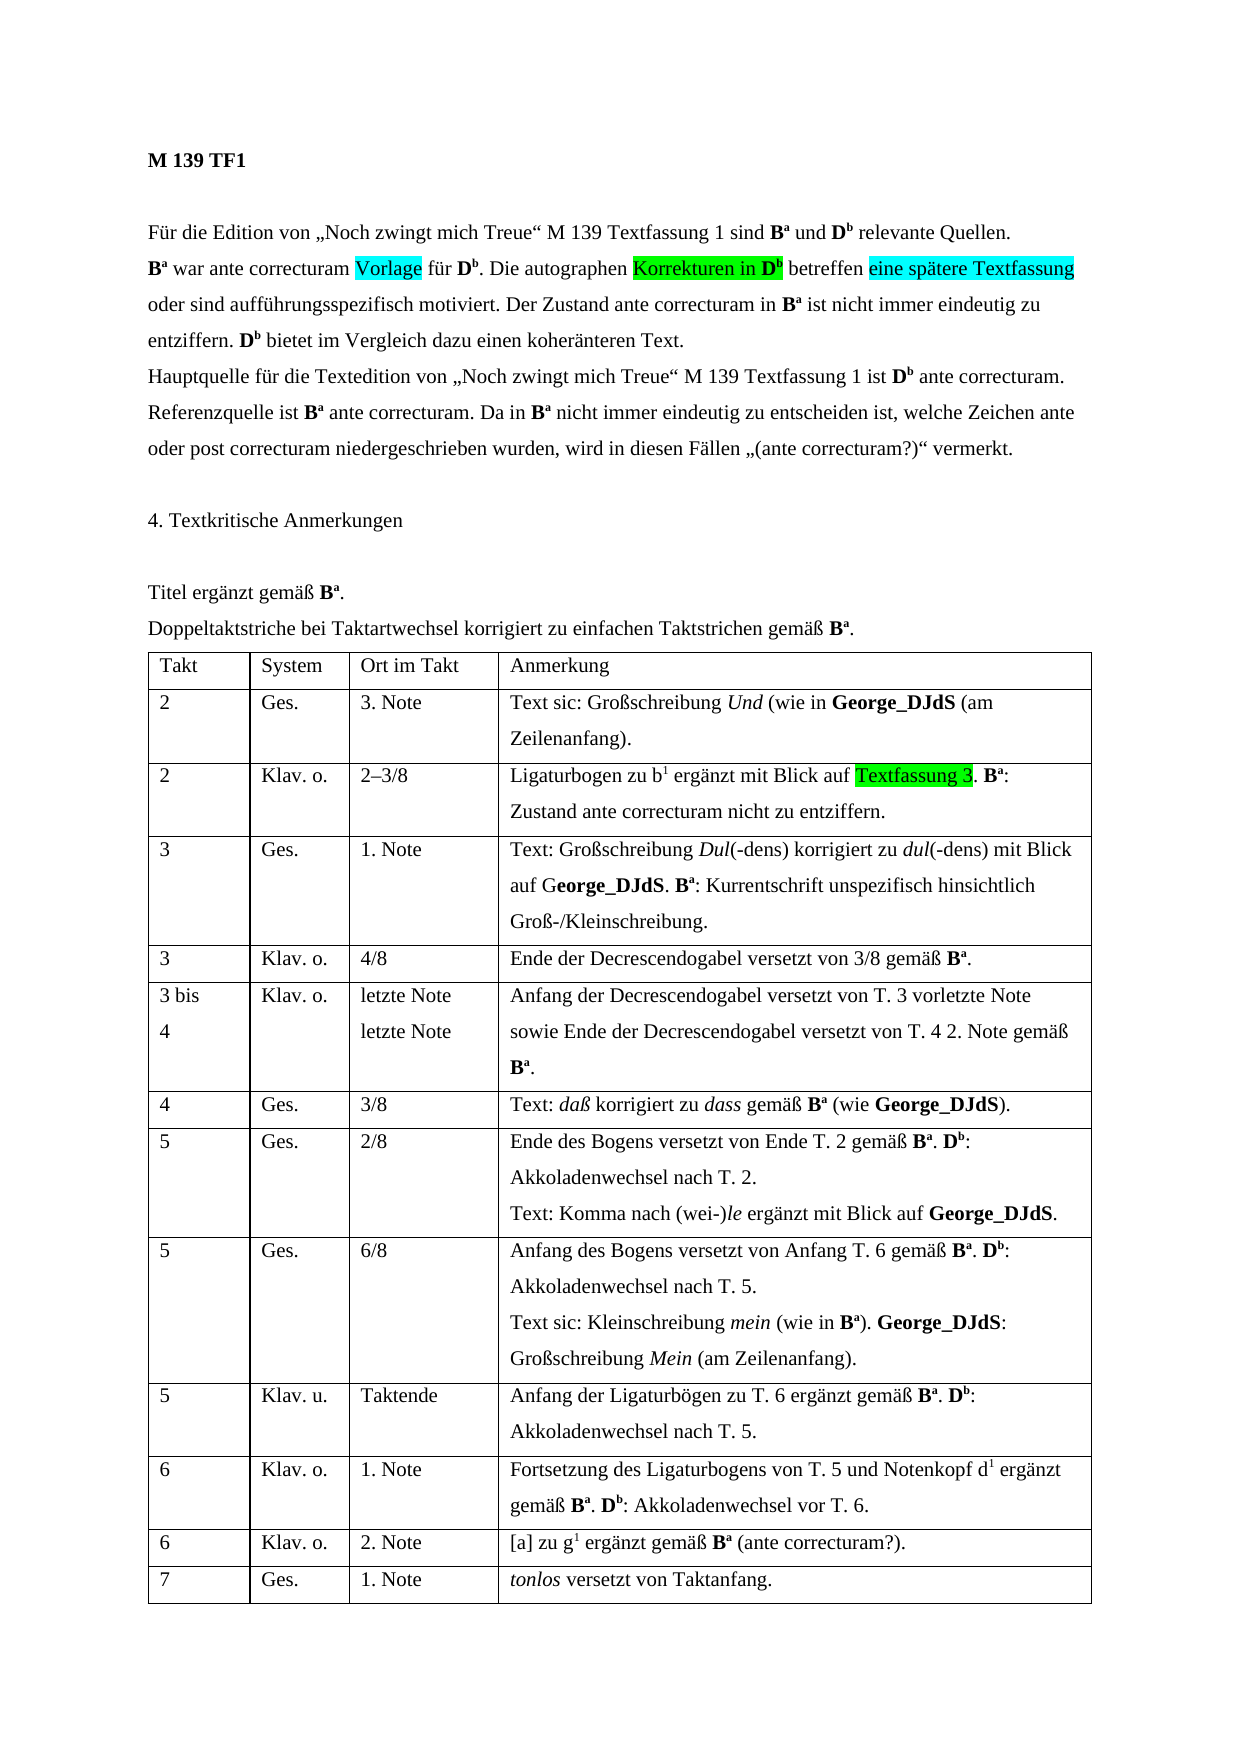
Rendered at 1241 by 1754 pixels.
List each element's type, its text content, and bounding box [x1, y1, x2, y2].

text Ba war ante correcturam Vorlage für Db. Die autographen Korrekturen in Db betreffen eine spätere Textfassung oder sind aufführungsspezifisch motiviert. Der Zustand ante correcturam in Ba ist nicht immer eindeutig zu entziffern. Db bietet im Vergleich dazu einen koheränteren Text. [148, 256, 1093, 352]
table_cell Klav. o. [251, 1457, 349, 1529]
table_cell 5 [149, 1384, 249, 1456]
table_cell 3. Note [350, 690, 498, 762]
table_cell 3 [149, 837, 249, 945]
table_cell Ligaturbogen zu b1 ergänzt mit Blick auf Textfassung 3. Ba: Zustand ante correcturam nicht zu entziffern. [499, 764, 1091, 836]
table_cell Klav. u. [251, 1384, 349, 1456]
table_cell Ges. [251, 1567, 349, 1603]
table_header System [251, 653, 349, 689]
table_cell Taktende [350, 1384, 498, 1456]
table_cell 6 [149, 1457, 249, 1529]
table_cell Ende des Bogens versetzt von Ende T. 2 gemäß Ba. Db: Akkoladenwechsel nach T. 2. Text: Komma nach (wei-)le ergänzt mit Blick auf George_DJdS. [499, 1129, 1091, 1237]
text Hauptquelle für die Textedition von „Noch zwingt mich Treue“ M 139 Textfassung 1 ist Db ante correcturam. Referenzquelle ist Ba ante correcturam. Da in Ba nicht immer eindeutig zu entscheiden ist, welche Zeichen ante oder post correcturam niedergeschrieben wurden, wird in diesen Fällen „(ante correcturam?)“ vermerkt. [148, 364, 1093, 460]
table_cell 1. Note [350, 1567, 498, 1603]
table_cell 2–3/8 [350, 764, 498, 836]
table_cell 7 [149, 1567, 249, 1603]
text Titel ergänzt gemäß Ba. [148, 580, 1093, 604]
table_cell Anfang der Decrescendogabel versetzt von T. 3 vorletzte Note sowie Ende der Decrescendogabel versetzt von T. 4 2. Note gemäß Ba. [499, 983, 1091, 1091]
table_cell 2. Note [350, 1530, 498, 1566]
table_cell Ende der Decrescendogabel versetzt von 3/8 gemäß Ba. [499, 946, 1091, 982]
table_cell 4 [149, 1092, 249, 1128]
table_cell Ges. [251, 1129, 349, 1237]
table_cell Ges. [251, 690, 349, 762]
text Für die Edition von „Noch zwingt mich Treue“ M 139 Textfassung 1 sind Ba und Db relevante Quellen. [148, 220, 1093, 244]
text M 139 TF1 [148, 148, 1093, 172]
table_cell Ges. [251, 837, 349, 945]
table_cell Text: daß korrigiert zu dass gemäß Ba (wie George_DJdS). [499, 1092, 1091, 1128]
table_cell Klav. o. [251, 1530, 349, 1566]
table_cell 3 [149, 946, 249, 982]
table_cell 3/8 [350, 1092, 498, 1128]
table_cell 5 [149, 1238, 249, 1382]
table_cell tonlos versetzt von Taktanfang. [499, 1567, 1091, 1603]
table_cell 2 [149, 690, 249, 762]
table_cell [a] zu g1 ergänzt gemäß Ba (ante correcturam?). [499, 1530, 1091, 1566]
table_cell 2/8 [350, 1129, 498, 1237]
text Doppeltaktstriche bei Taktartwechsel korrigiert zu einfachen Taktstrichen gemäß Ba. [148, 616, 1093, 640]
table_cell Anfang der Ligaturbögen zu T. 6 ergänzt gemäß Ba. Db: Akkoladenwechsel nach T. 5. [499, 1384, 1091, 1456]
table_cell 5 [149, 1129, 249, 1237]
table_cell 1. Note [350, 1457, 498, 1529]
table_cell Klav. o. [251, 764, 349, 836]
table_cell 2 [149, 764, 249, 836]
table_cell Text: Großschreibung Dul(-dens) korrigiert zu dul(-dens) mit Blick auf George_DJdS. Ba: Kurrentschrift unspezifisch hinsichtlich Groß-/Kleinschreibung. [499, 837, 1091, 945]
table_cell Ges. [251, 1092, 349, 1128]
table_cell 6/8 [350, 1238, 498, 1382]
table_cell 3 bis 4 [149, 983, 249, 1091]
text 4. Textkritische Anmerkungen [148, 508, 1093, 532]
table_cell 1. Note [350, 837, 498, 945]
table_cell Text sic: Großschreibung Und (wie in George_DJdS (am Zeilenanfang). [499, 690, 1091, 762]
table_cell 4/8 [350, 946, 498, 982]
table_cell Klav. o. [251, 946, 349, 982]
table_cell 6 [149, 1530, 249, 1566]
table_header Anmerkung [499, 653, 1091, 689]
table_header Takt [149, 653, 249, 689]
table_cell Klav. o. [251, 983, 349, 1091]
table_header Ort im Takt [350, 653, 498, 689]
table_cell Ges. [251, 1238, 349, 1382]
table_cell Anfang des Bogens versetzt von Anfang T. 6 gemäß Ba. Db: Akkoladenwechsel nach T. 5. Text sic: Kleinschreibung mein (wie in Ba). George_DJdS: Großschreibung Mein (am Zeilenanfang). [499, 1238, 1091, 1382]
table_cell letzte Note letzte Note [350, 983, 498, 1091]
table_cell Fortsetzung des Ligaturbogens von T. 5 und Notenkopf d1 ergänzt gemäß Ba. Db: Akkoladenwechsel vor T. 6. [499, 1457, 1091, 1529]
